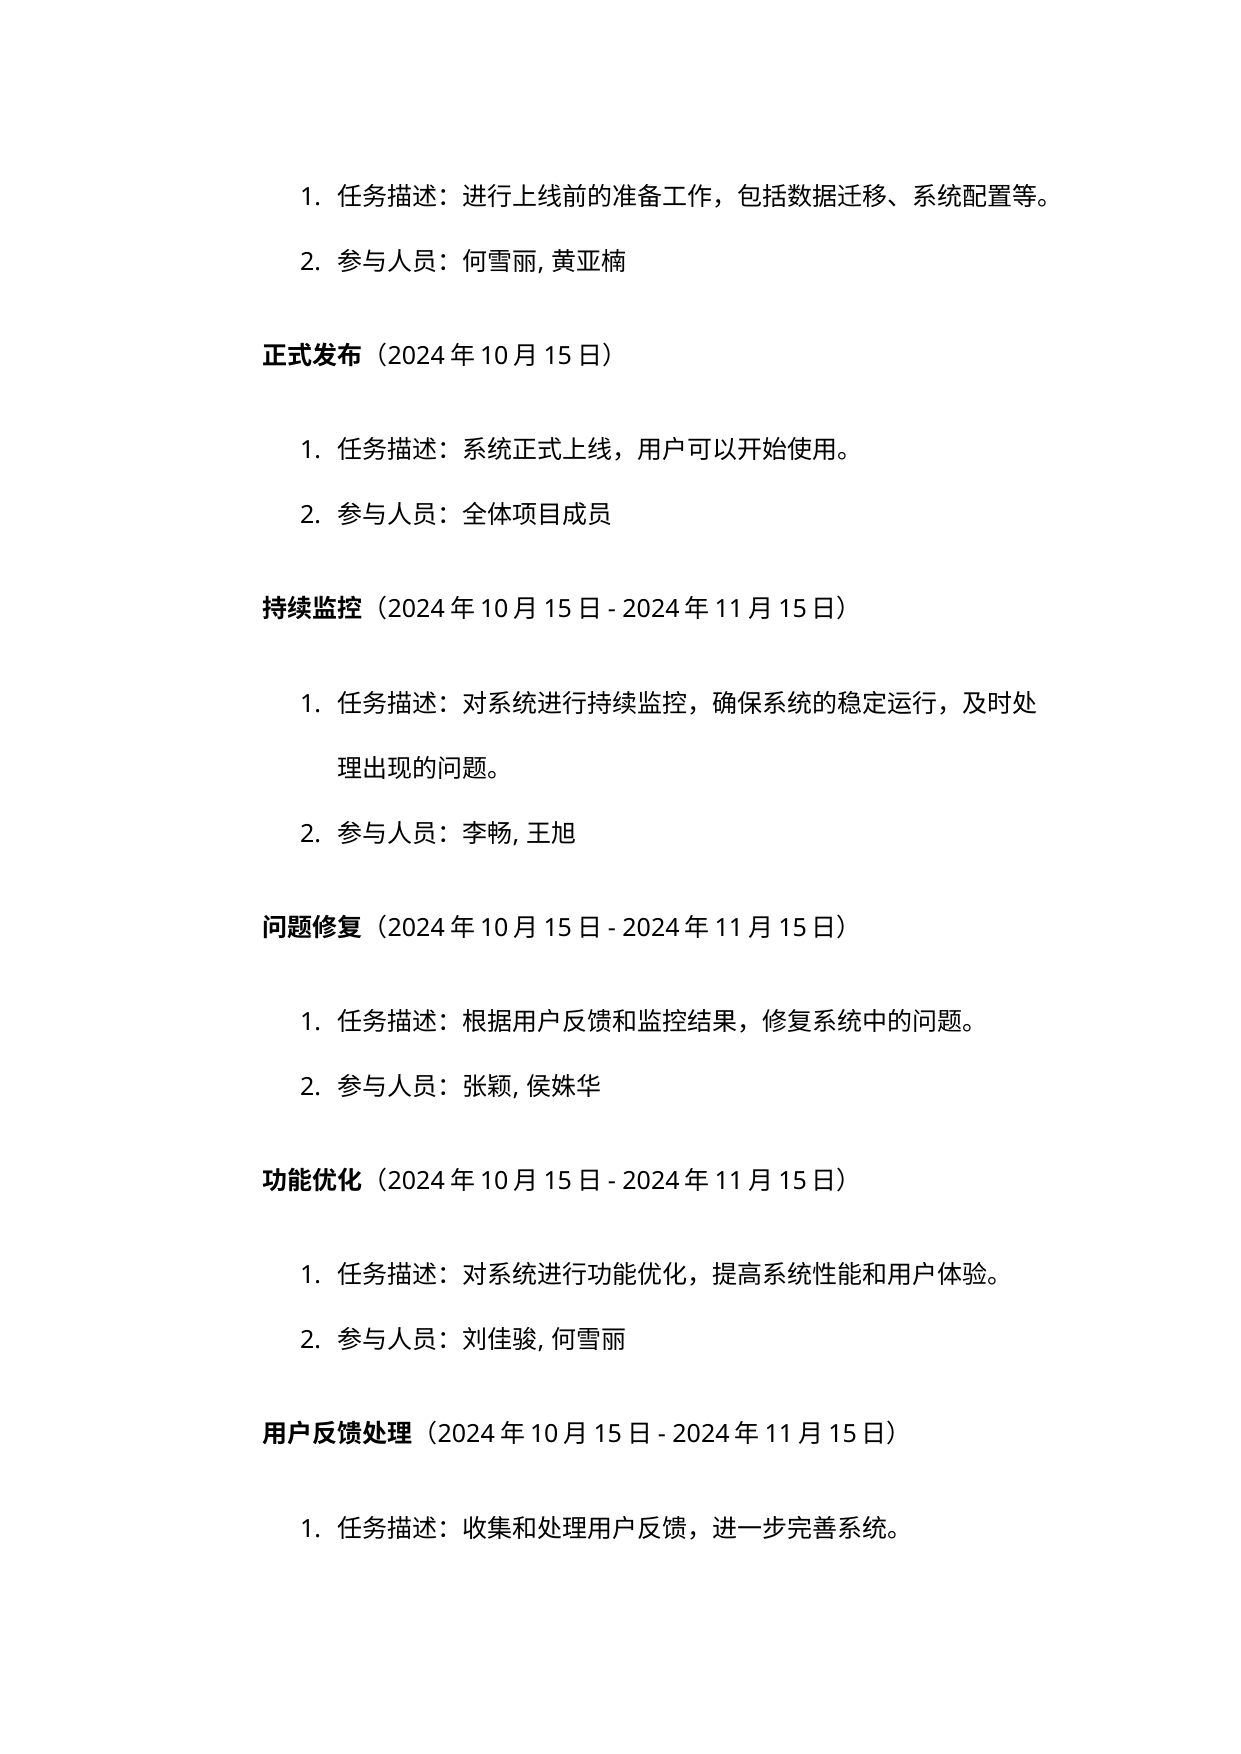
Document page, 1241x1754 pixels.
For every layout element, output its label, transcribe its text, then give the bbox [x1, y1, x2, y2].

text 问题修复（2024年10月15日 - 2024年11月15日） [262, 893, 1053, 958]
text 持续监控（2024年10月15日 - 2024年11月15日） [262, 574, 1053, 639]
list 参与人员：张颖, 侯姝华 [300, 1052, 1053, 1117]
list 任务描述：系统正式上线，用户可以开始使用。 [300, 415, 1053, 480]
text 正式发布（2024年10月15日） [262, 321, 1053, 386]
list 任务描述：对系统进行功能优化，提高系统性能和用户体验。 [300, 1240, 1053, 1305]
list 参与人员：何雪丽, 黄亚楠 [300, 227, 1053, 292]
list 任务描述：进行上线前的准备工作，包括数据迁移、系统配置等。 [300, 162, 1053, 227]
list 任务描述：根据用户反馈和监控结果，修复系统中的问题。 [300, 987, 1053, 1052]
list 任务描述：收集和处理用户反馈，进一步完善系统。 [300, 1494, 1053, 1559]
list 参与人员：刘佳骏, 何雪丽 [300, 1305, 1053, 1370]
text 功能优化（2024年10月15日 - 2024年11月15日） [262, 1146, 1053, 1211]
list 参与人员：李畅, 王旭 [300, 799, 1053, 864]
list 任务描述：对系统进行持续监控，确保系统的稳定运行，及时处理出现的问题。 [300, 669, 1053, 799]
text 用户反馈处理（2024年10月15日 - 2024年11月15日） [262, 1399, 1053, 1464]
list 参与人员：全体项目成员 [300, 480, 1053, 545]
